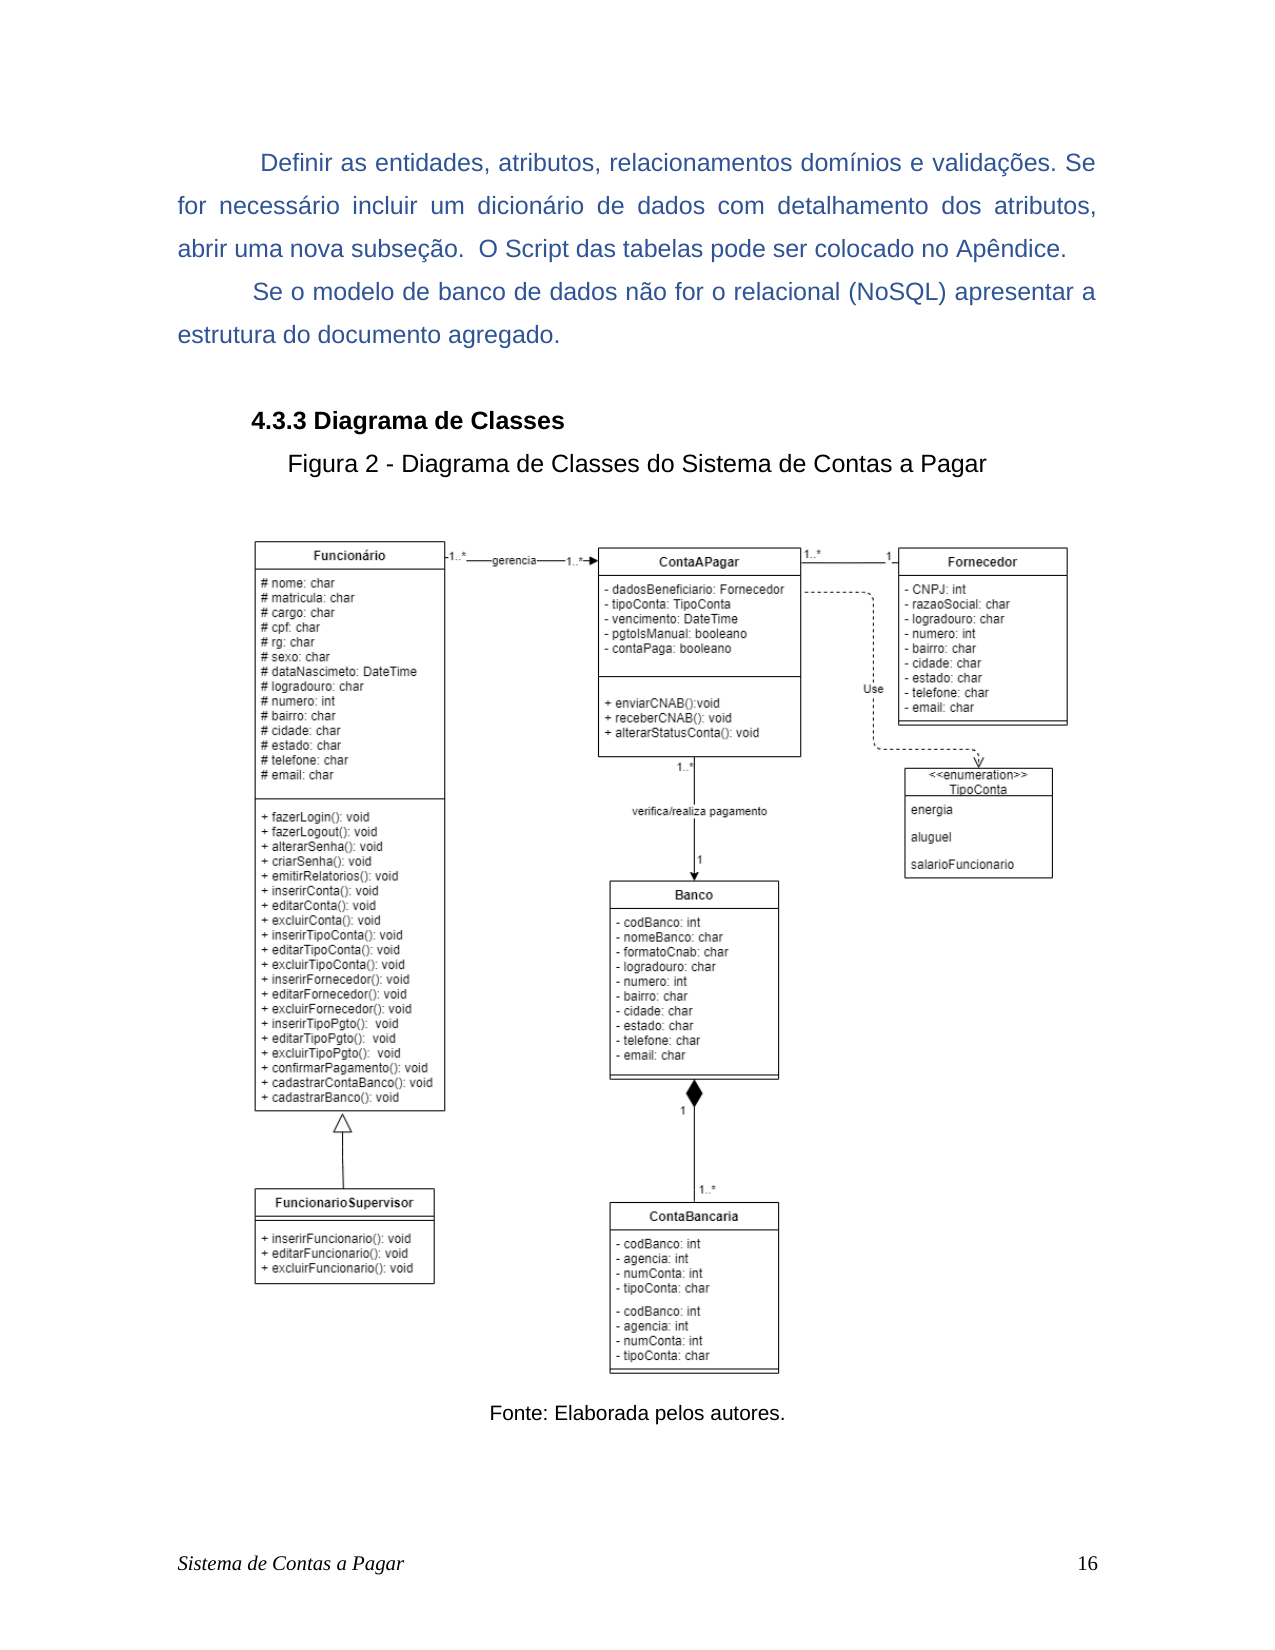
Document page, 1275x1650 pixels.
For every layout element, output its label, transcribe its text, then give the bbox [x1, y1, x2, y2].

picture [202, 499, 1073, 1384]
title Definir as entidades, atributos, relacionamentos domínios e validações. Se for necessário incluir um dicionário de dados com detalhamento dos atributos, abrir uma nova subseção. O Script das tabelas pode ser colocado no Apêndice. [177, 148, 1098, 263]
title Se o modelo de banco de dados não for o relacional (NoSQL) apresentar a estrutura do documento agregado. [177, 277, 1098, 349]
text Fonte: Elaborada pelos autores. [177, 1401, 1098, 1425]
text Figura 2 - Diagrama de Classes do Sistema de Contas a Pagar [177, 449, 1098, 478]
title 4.3.3 Diagrama de Classes [251, 406, 1098, 435]
